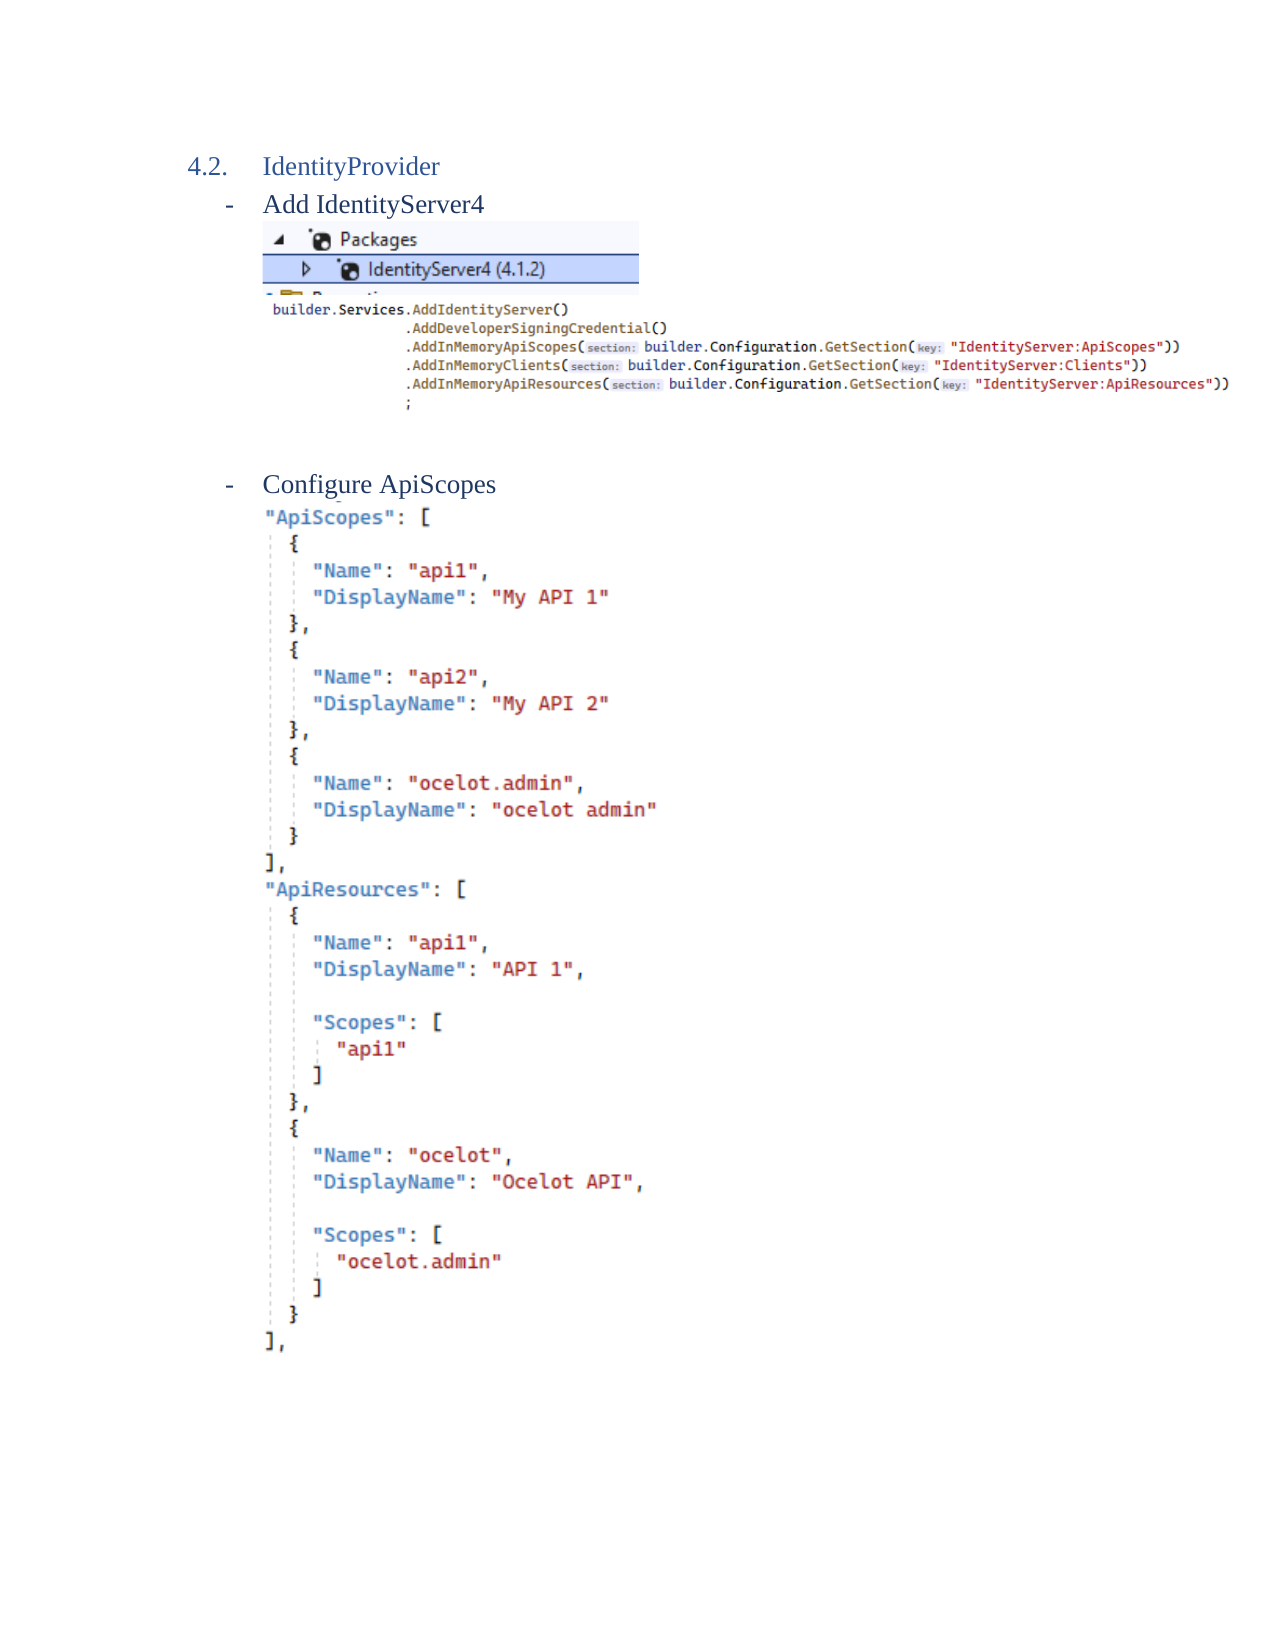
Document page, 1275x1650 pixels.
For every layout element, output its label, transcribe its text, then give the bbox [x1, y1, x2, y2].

subtitle Add IdentityServer4 [225, 188, 1125, 219]
picture [262, 221, 639, 295]
picture [262, 501, 674, 1353]
subtitle IdentityProvider [187, 150, 1125, 181]
subtitle Configure ApiScopes [225, 468, 1125, 499]
picture [262, 296, 1238, 416]
